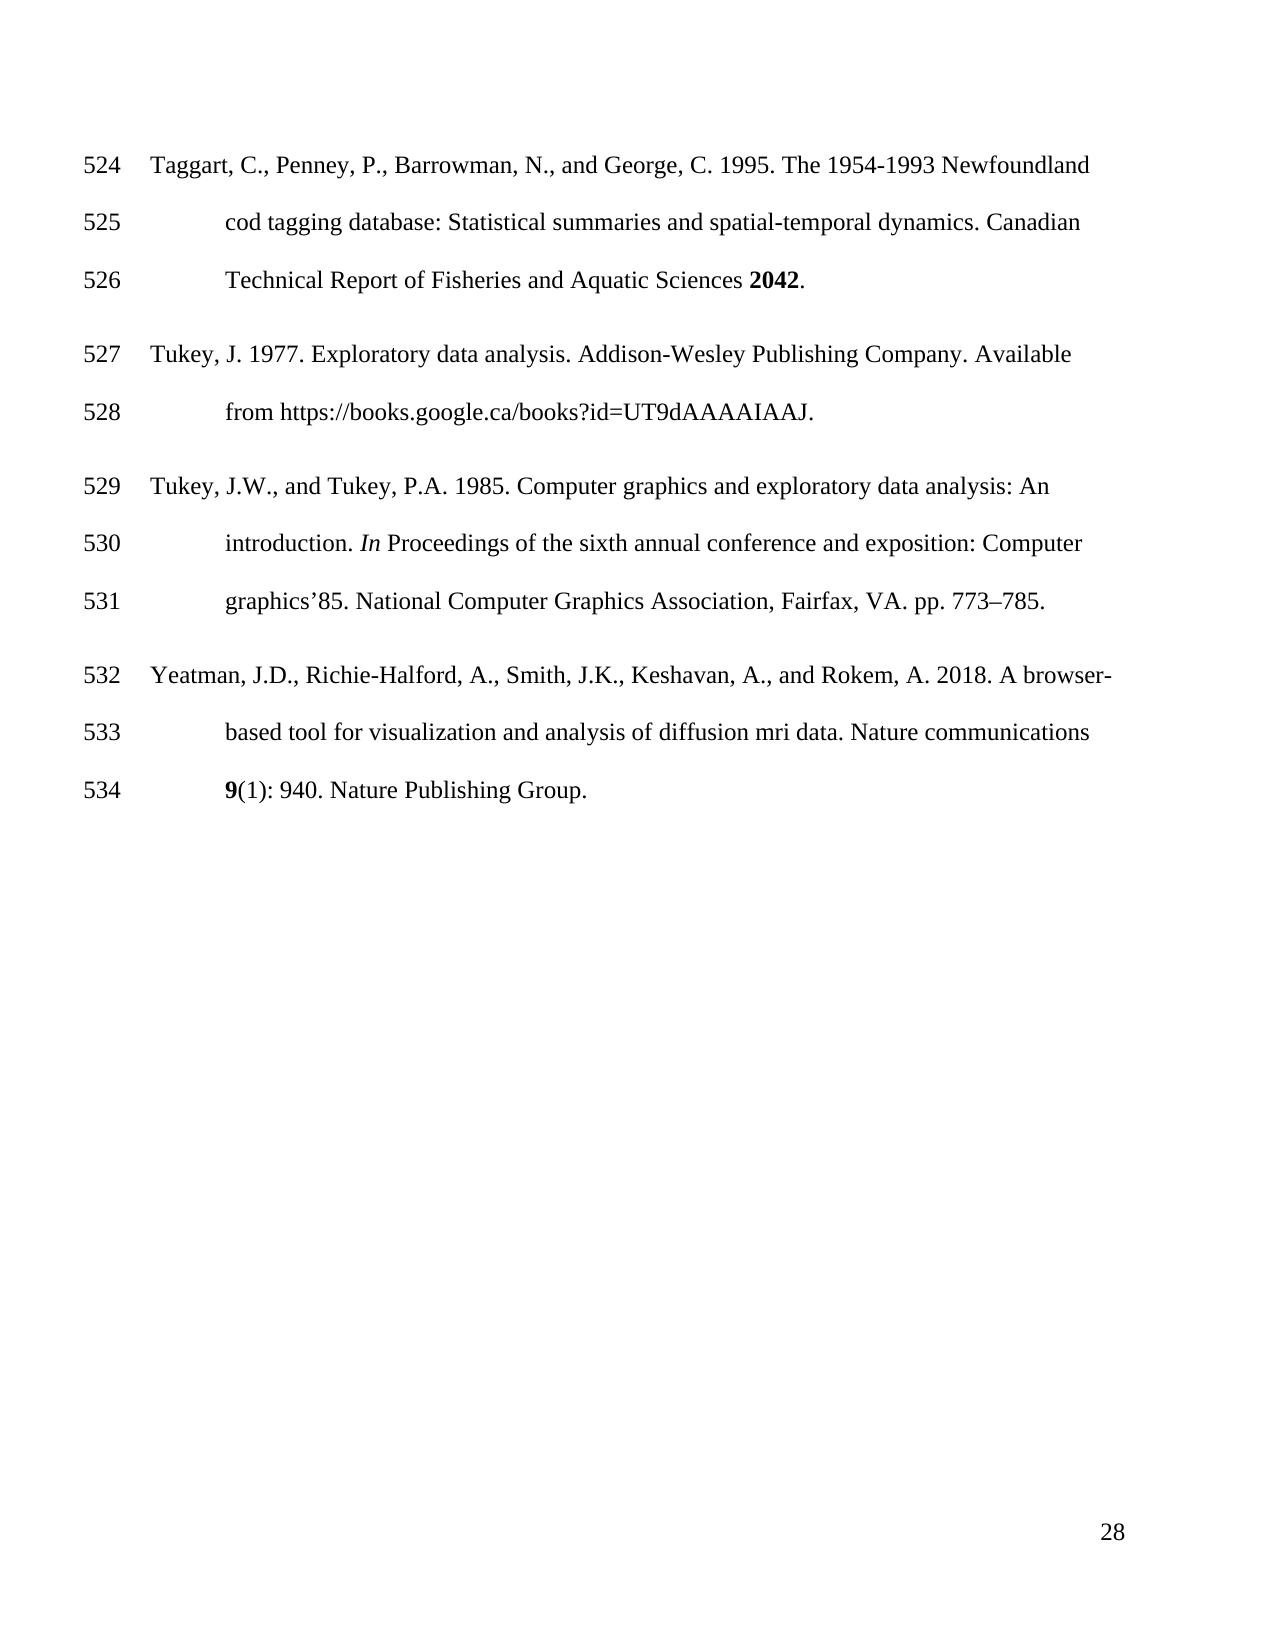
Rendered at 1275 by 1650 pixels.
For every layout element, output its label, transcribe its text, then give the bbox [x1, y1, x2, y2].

text Yeatman, J.D., Richie-Halford, A., Smith, J.K., Keshavan, A., and Rokem, A. 2018. A browser-based tool for visualization and analysis of diffusion mri data. Nature communications 9(1): 940. Nature Publishing Group. [150, 660, 1125, 804]
text Tukey, J. 1977. Exploratory data analysis. Addison-Wesley Publishing Company. Available from https://books.google.ca/books?id=UT9dAAAAIAAJ. [150, 339, 1125, 425]
text Tukey, J.W., and Tukey, P.A. 1985. Computer graphics and exploratory data analysis: An introduction. In Proceedings of the sixth annual conference and exposition: Computer graphics’85. National Computer Graphics Association, Fairfax, VA. pp. 773–785. [150, 471, 1125, 614]
text Taggart, C., Penney, P., Barrowman, N., and George, C. 1995. The 1954-1993 Newfoundland cod tagging database: Statistical summaries and spatial-temporal dynamics. Canadian Technical Report of Fisheries and Aquatic Sciences 2042. [150, 150, 1125, 294]
